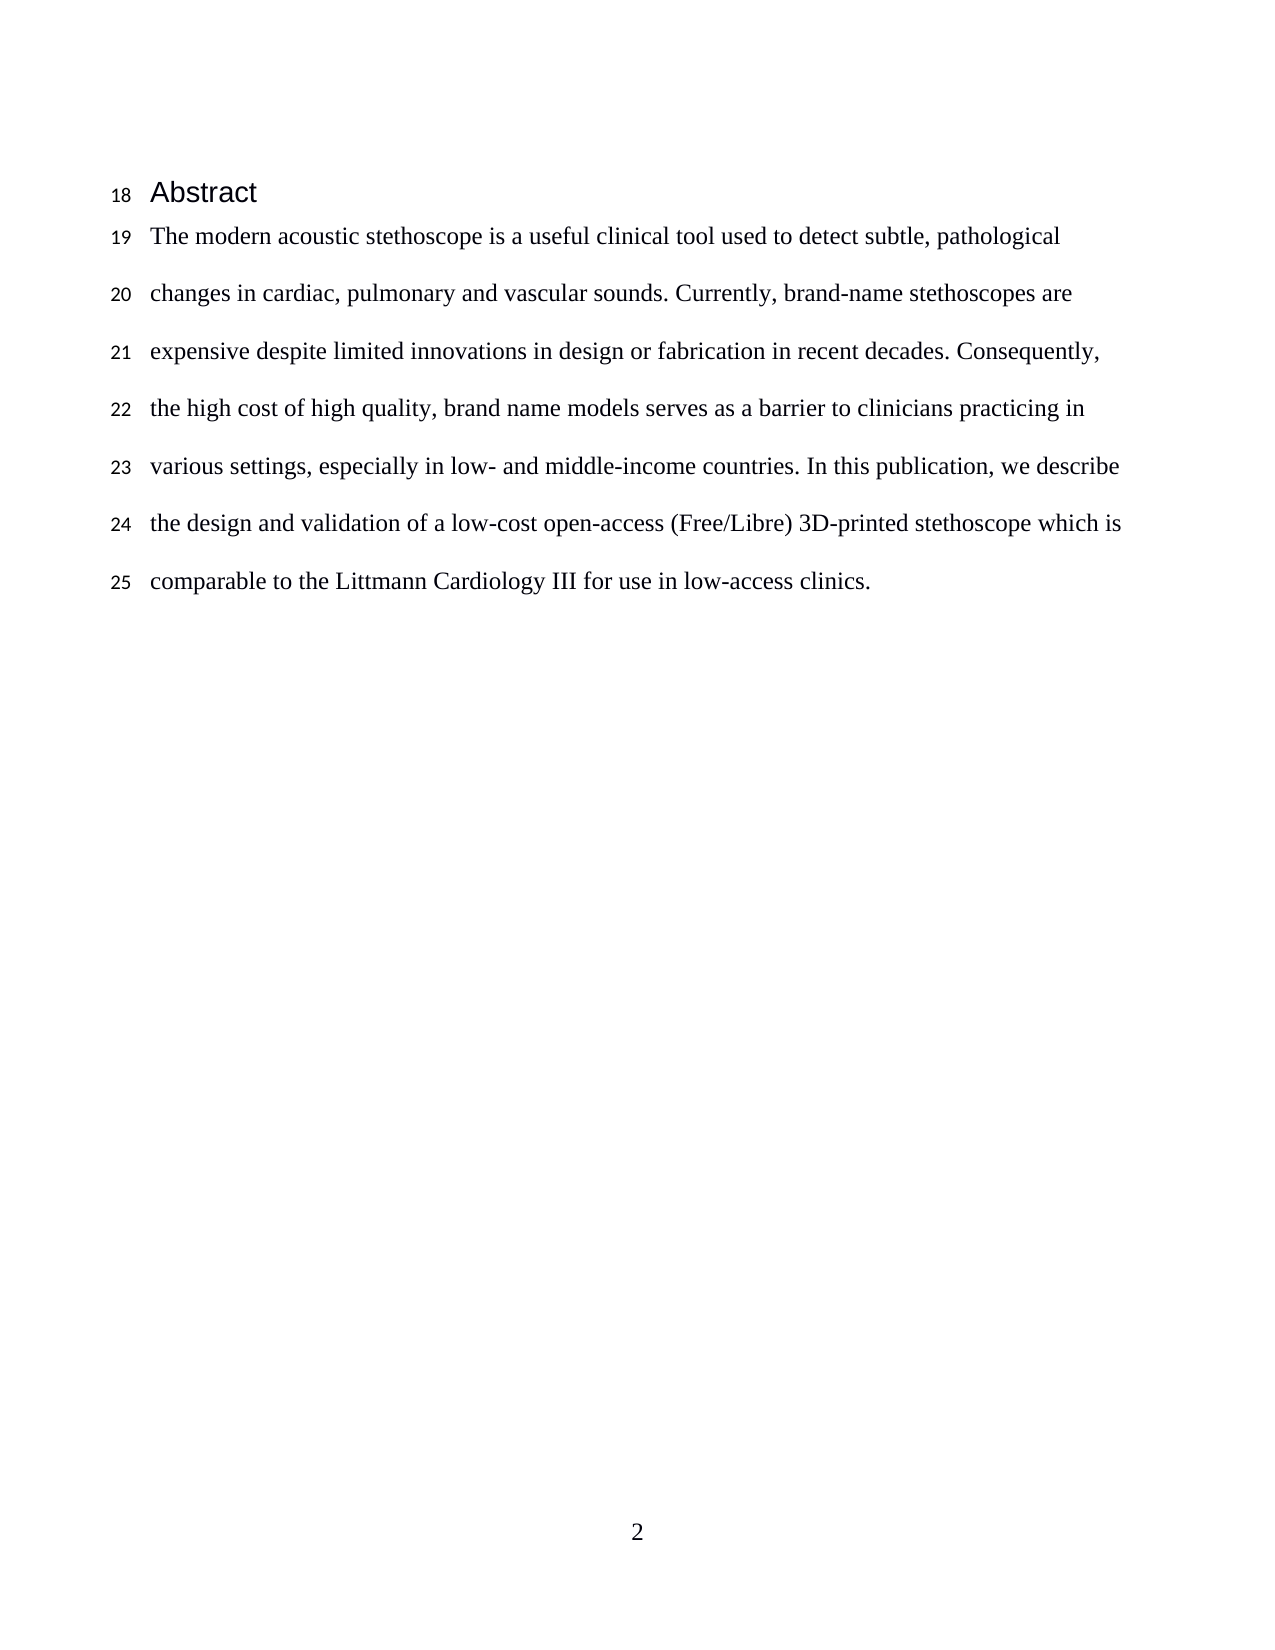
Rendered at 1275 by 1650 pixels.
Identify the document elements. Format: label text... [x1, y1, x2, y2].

text The modern acoustic stethoscope is a useful clinical tool used to detect subtle, pathological changes in cardiac, pulmonary and vascular sounds. Currently, brand-name stethoscopes are expensive despite limited innovations in design or fabrication in recent decades. Consequently, the high cost of high quality, brand name models serves as a barrier to clinicians practicing in various settings, especially in low- and middle-income countries. In this publication, we describe the design and validation of a low-cost open-access (Free/Libre) 3D-printed stethoscope which is comparable to the Littmann Cardiology III for use in low-access clinics. [150, 221, 1125, 595]
subtitle Abstract [150, 175, 1125, 208]
